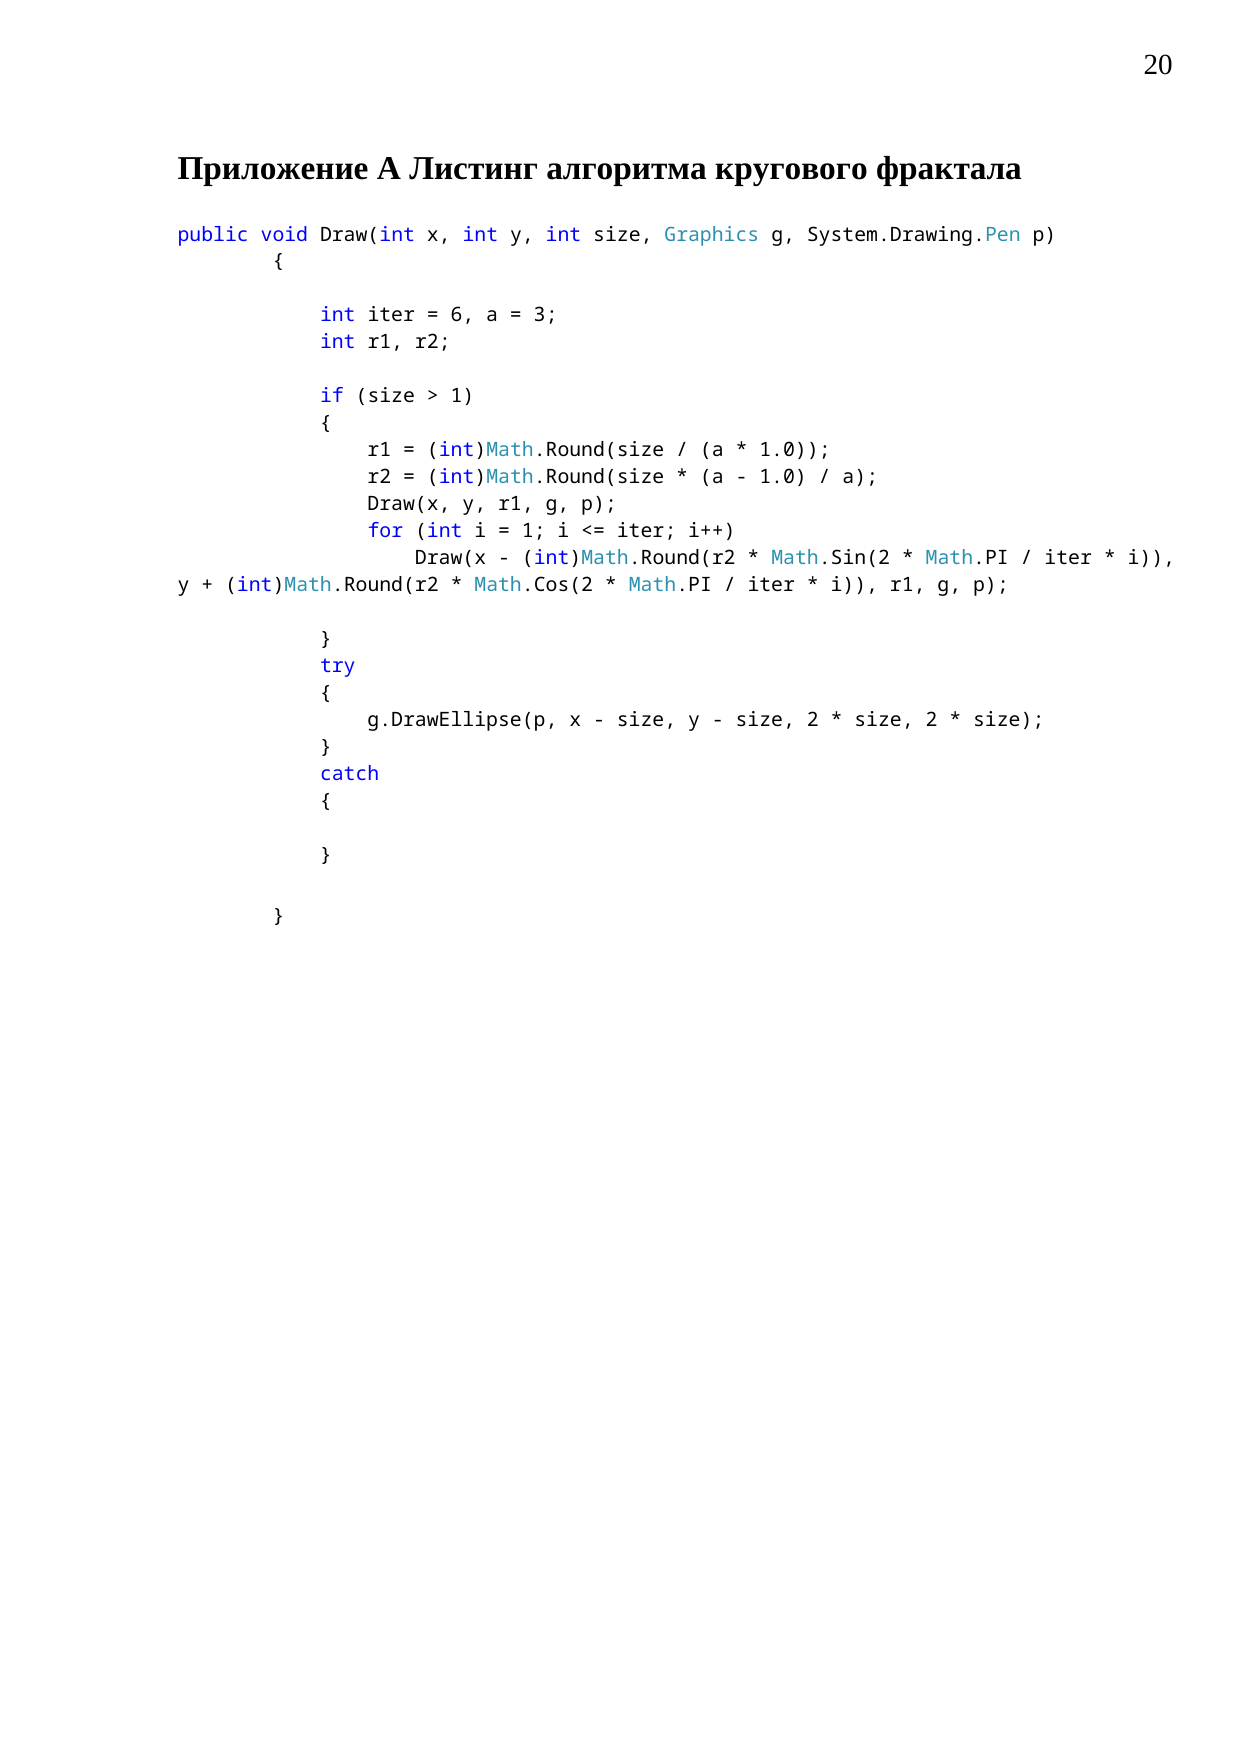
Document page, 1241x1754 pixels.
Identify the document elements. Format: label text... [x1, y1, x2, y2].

text if (size > 1) [177, 382, 1181, 409]
text Draw(x - (int)Math.Round(r2 * Math.Sin(2 * Math.PI / iter * i)), y + (int)Math.Round(r2 * Math.Cos(2 * Math.PI / iter * i)), r1, g, p); [177, 543, 1181, 597]
text } [177, 732, 1181, 759]
text int r1, r2; [177, 328, 1181, 355]
text public void Draw(int x, int y, int size, Graphics g, System.Drawing.Pen p) [177, 220, 1181, 247]
text for (int i = 1; i <= iter; i++) [177, 517, 1181, 543]
text g.DrawEllipse(p, x - size, y - size, 2 * size, 2 * size); [177, 705, 1181, 732]
text } [177, 840, 1181, 867]
text r1 = (int)Math.Round(size / (a * 1.0)); [177, 436, 1181, 463]
text catch [177, 759, 1181, 786]
text int iter = 6, a = 3; [177, 301, 1181, 328]
text try [177, 651, 1181, 678]
text { [177, 409, 1181, 436]
text { [177, 247, 1181, 274]
subtitle Приложение А Листинг алгоритма кругового фрактала [177, 148, 1172, 186]
text { [177, 786, 1181, 813]
text Draw(x, y, r1, g, p); [177, 489, 1181, 517]
text { [177, 678, 1181, 705]
text r2 = (int)Math.Round(size * (a - 1.0) / a); [177, 463, 1181, 489]
text } [177, 624, 1181, 651]
text } [177, 901, 1172, 928]
